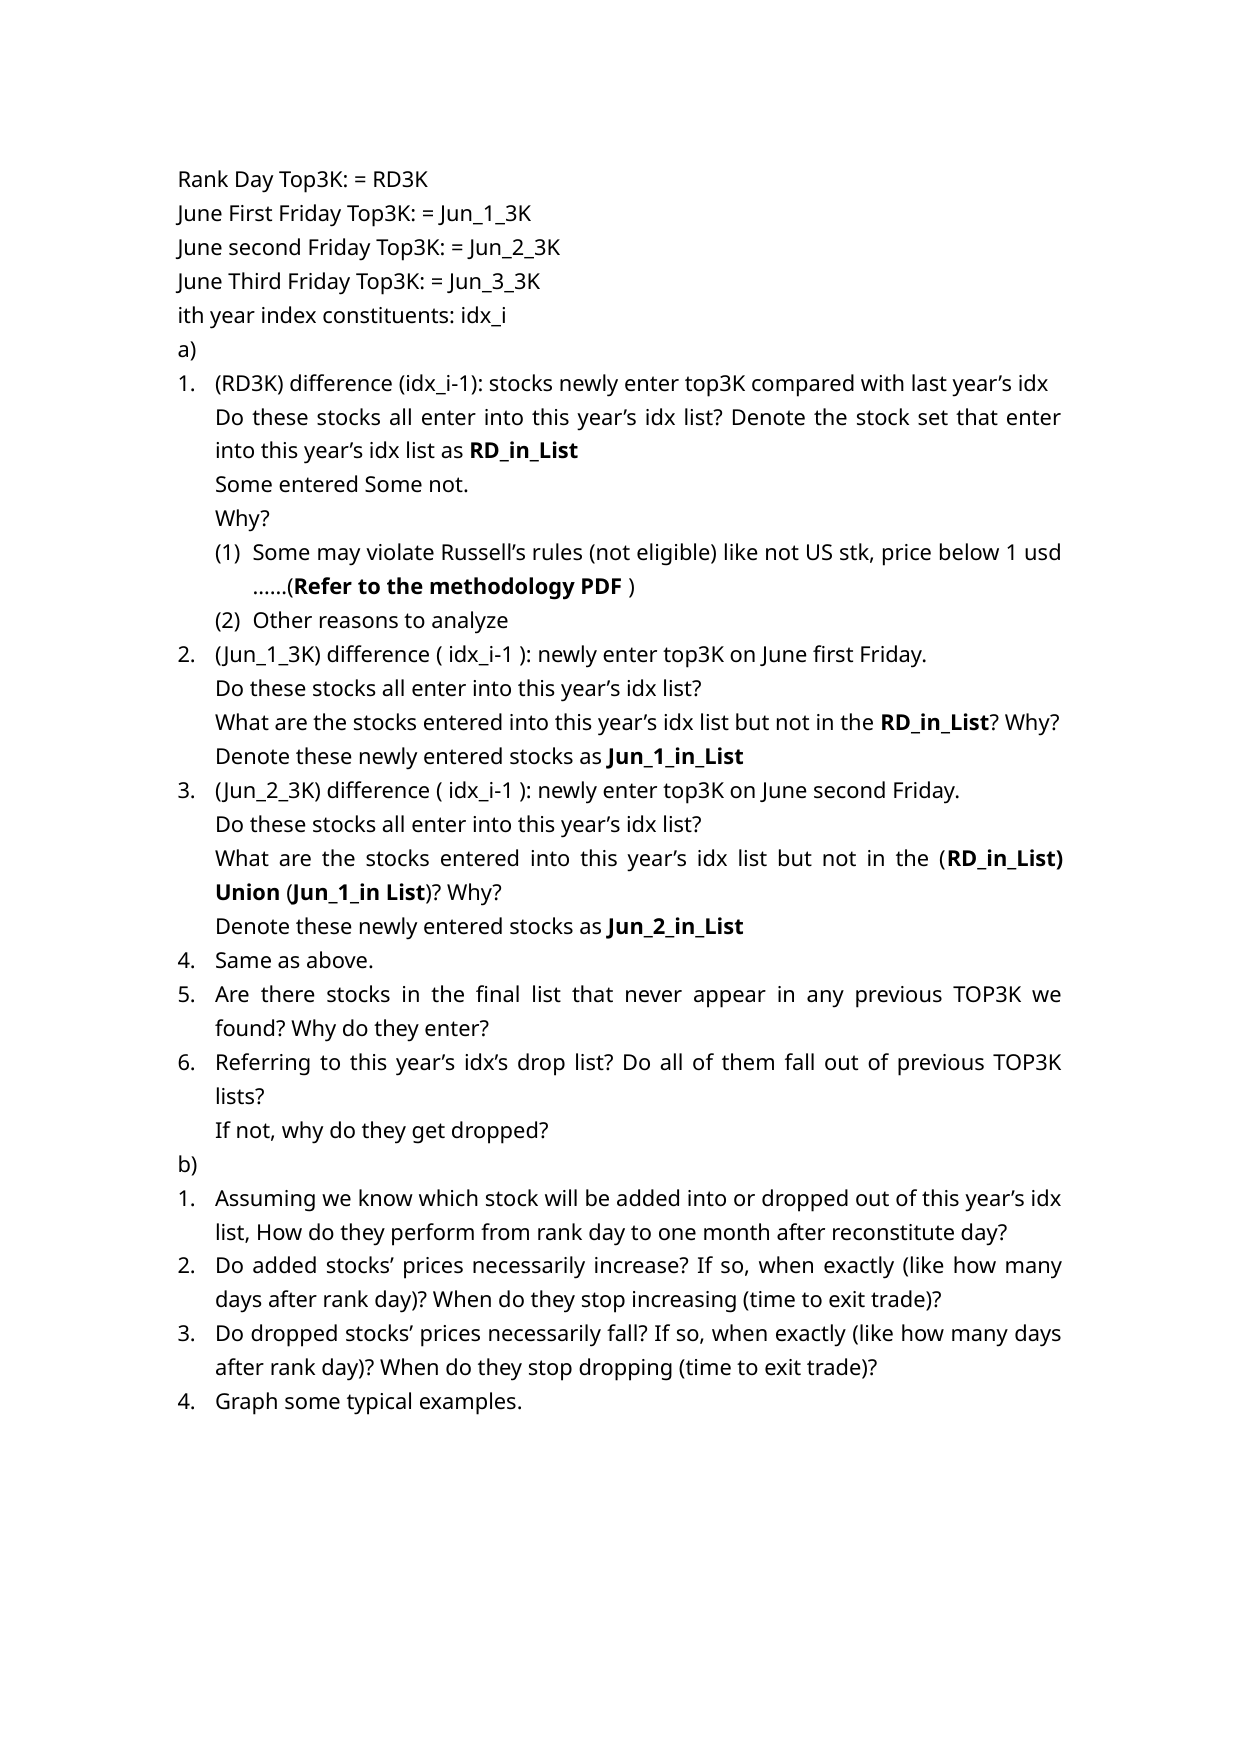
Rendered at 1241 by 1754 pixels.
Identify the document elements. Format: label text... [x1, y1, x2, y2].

list Some may violate Russell’s rules (not eligible) like not US stk, price below 1 usd ……(Refer to the methodology PDF ) [215, 535, 1063, 603]
list Graph some typical examples. [177, 1384, 1063, 1418]
list Assuming we know which stock will be added into or dropped out of this year’s idx list, How do they perform from rank day to one month after reconstitute day? [177, 1180, 1063, 1248]
list What are the stocks entered into this year’s idx list but not in the (RD_in_List) Union (Jun_1_in List)? Why? [215, 841, 1063, 909]
list (Jun_2_3K) difference ( idx_i-1 ): newly enter top3K on June second Friday. [177, 773, 1063, 807]
list If not, why do they get dropped? [215, 1112, 1063, 1146]
list What are the stocks entered into this year’s idx list but not in the RD_in_List? Why? [215, 705, 1063, 739]
list Some entered Some not. [215, 467, 1063, 501]
list Other reasons to analyze [215, 603, 1063, 637]
list Same as above. [177, 943, 1063, 977]
list (Jun_1_3K) difference ( idx_i-1 ): newly enter top3K on June first Friday. [177, 637, 1063, 671]
list (RD3K) difference (idx_i-1): stocks newly enter top3K compared with last year’s idx [177, 365, 1063, 399]
list Do dropped stocks’ prices necessarily fall? If so, when exactly (like how many days after rank day)? When do they stop dropping (time to exit trade)? [177, 1316, 1063, 1384]
text Rank Day Top3K: = RD3K [177, 162, 1063, 196]
list Denote these newly entered stocks as Jun_2_in_List [215, 909, 1063, 943]
list Do these stocks all enter into this year’s idx list? Denote the stock set that enter into this year’s idx list as RD_in_List [215, 399, 1063, 467]
list Are there stocks in the final list that never appear in any previous TOP3K we found? Why do they enter? [177, 977, 1063, 1044]
list Why? [215, 501, 1063, 535]
text June second Friday Top3K: = Jun_2_3K [177, 229, 1063, 263]
list Do these stocks all enter into this year’s idx list? [215, 671, 1063, 705]
list Do added stocks’ prices necessarily increase? If so, when exactly (like how many days after rank day)? When do they stop increasing (time to exit trade)? [177, 1248, 1063, 1316]
text ith year index constituents: idx_i [177, 297, 1063, 331]
text June First Friday Top3K: = Jun_1_3K [177, 196, 1063, 229]
text June Third Friday Top3K: = Jun_3_3K [177, 263, 1063, 297]
list Referring to this year’s idx’s drop list? Do all of them fall out of previous TOP3K lists? [177, 1044, 1063, 1112]
list Do these stocks all enter into this year’s idx list? [215, 807, 1063, 841]
list Denote these newly entered stocks as Jun_1_in_List [215, 739, 1063, 773]
